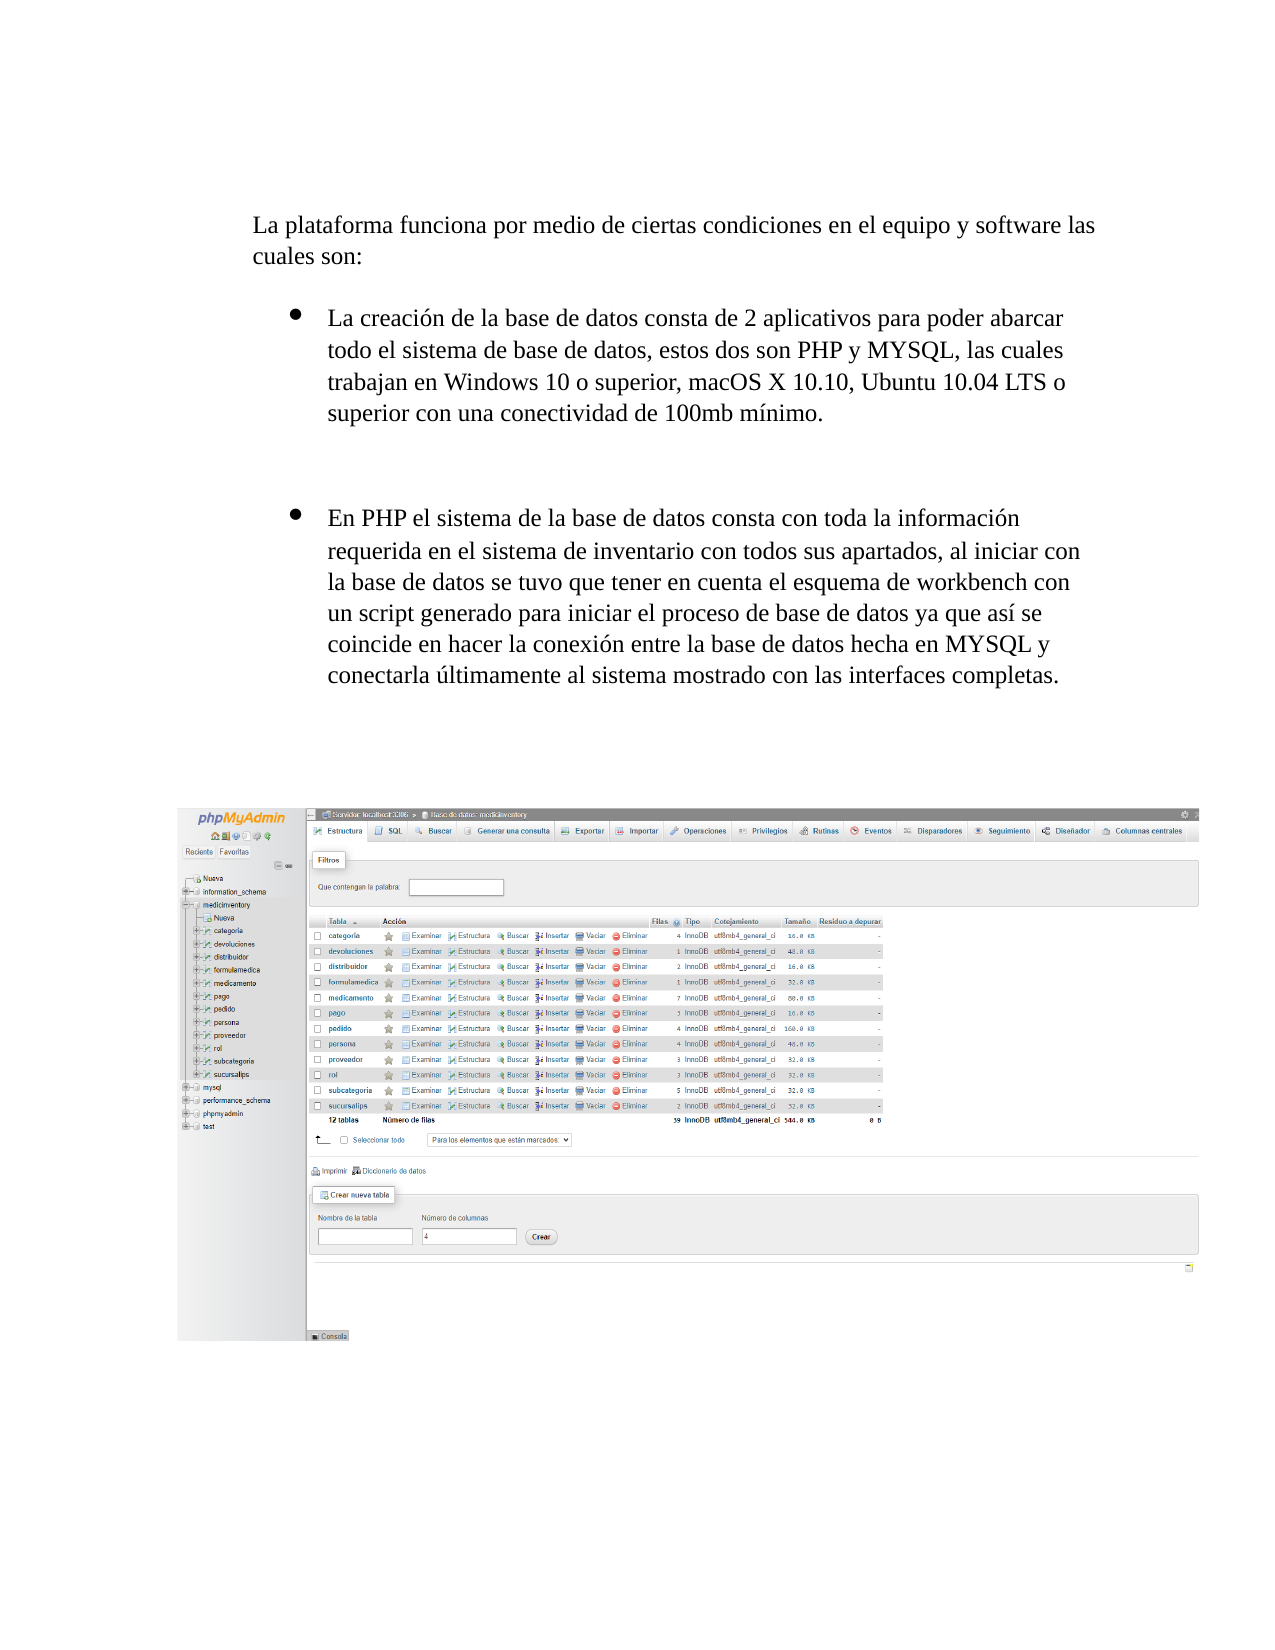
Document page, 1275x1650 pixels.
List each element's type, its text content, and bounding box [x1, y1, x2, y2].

picture [177, 807, 1200, 1341]
list La plataforma funciona por medio de ciertas condiciones en el equipo y software las cuales son: [252, 210, 1098, 269]
list En PHP el sistema de la base de datos consta con toda la información requerida en el sistema de inventario con todos sus apartados, al iniciar con la base de datos se tuvo que tener en cuenta el esquema de workbench con un script generado para iniciar el proceso de base de datos ya que así se coincide en hacer la conexión entre la base de datos hecha en MYSQL y conectarla últimamente al sistema mostrado con las interfaces completas. [290, 503, 1098, 689]
list La creación de la base de datos consta de 2 aplicativos para poder abarcar todo el sistema de base de datos, estos dos son PHP y MYSQL, las cuales trabajan en Windows 10 o superior, macOS X 10.10, Ubuntu 10.04 LTS o superior con una conectividad de 100mb mínimo. [290, 303, 1098, 426]
